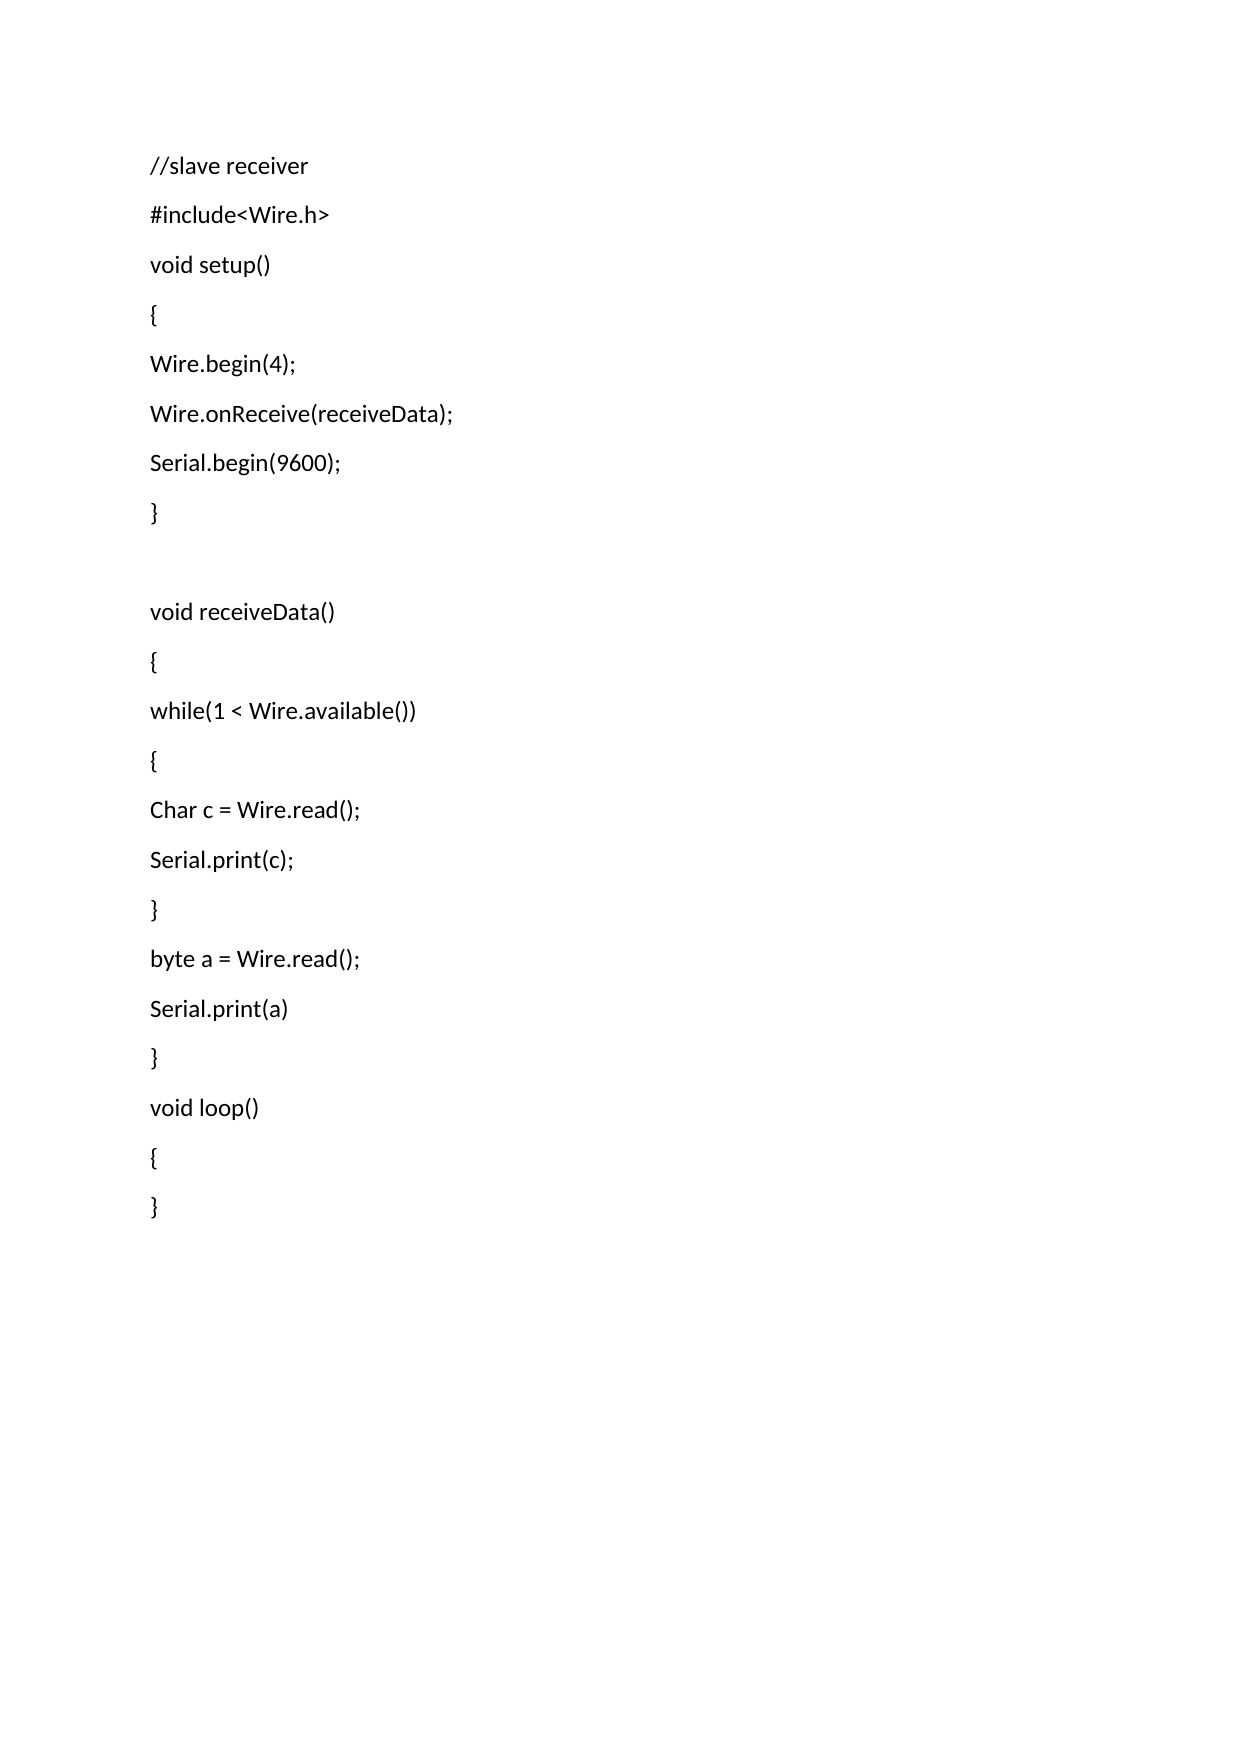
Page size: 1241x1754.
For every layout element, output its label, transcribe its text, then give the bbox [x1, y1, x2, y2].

text { [150, 1142, 1090, 1172]
text #include<Wire.h> [150, 199, 1090, 230]
text void receiveData() [150, 596, 1090, 627]
text } [150, 497, 1090, 528]
text while(1 < Wire.available()) [150, 695, 1090, 726]
text //slave receiver [150, 150, 1090, 181]
text byte a = Wire.read(); [150, 943, 1090, 974]
text } [150, 894, 1090, 924]
text Wire.begin(4); [150, 348, 1090, 379]
text Serial.print(c); [150, 844, 1090, 875]
text Serial.begin(9600); [150, 447, 1090, 478]
text Serial.print(a) [150, 993, 1090, 1023]
text { [150, 299, 1090, 329]
text } [150, 1191, 1090, 1222]
text Char c = Wire.read(); [150, 794, 1090, 825]
text { [150, 745, 1090, 776]
text } [150, 1042, 1090, 1073]
text { [150, 646, 1090, 676]
text Wire.onReceive(receiveData); [150, 398, 1090, 428]
text void loop() [150, 1092, 1090, 1123]
text void setup() [150, 249, 1090, 280]
